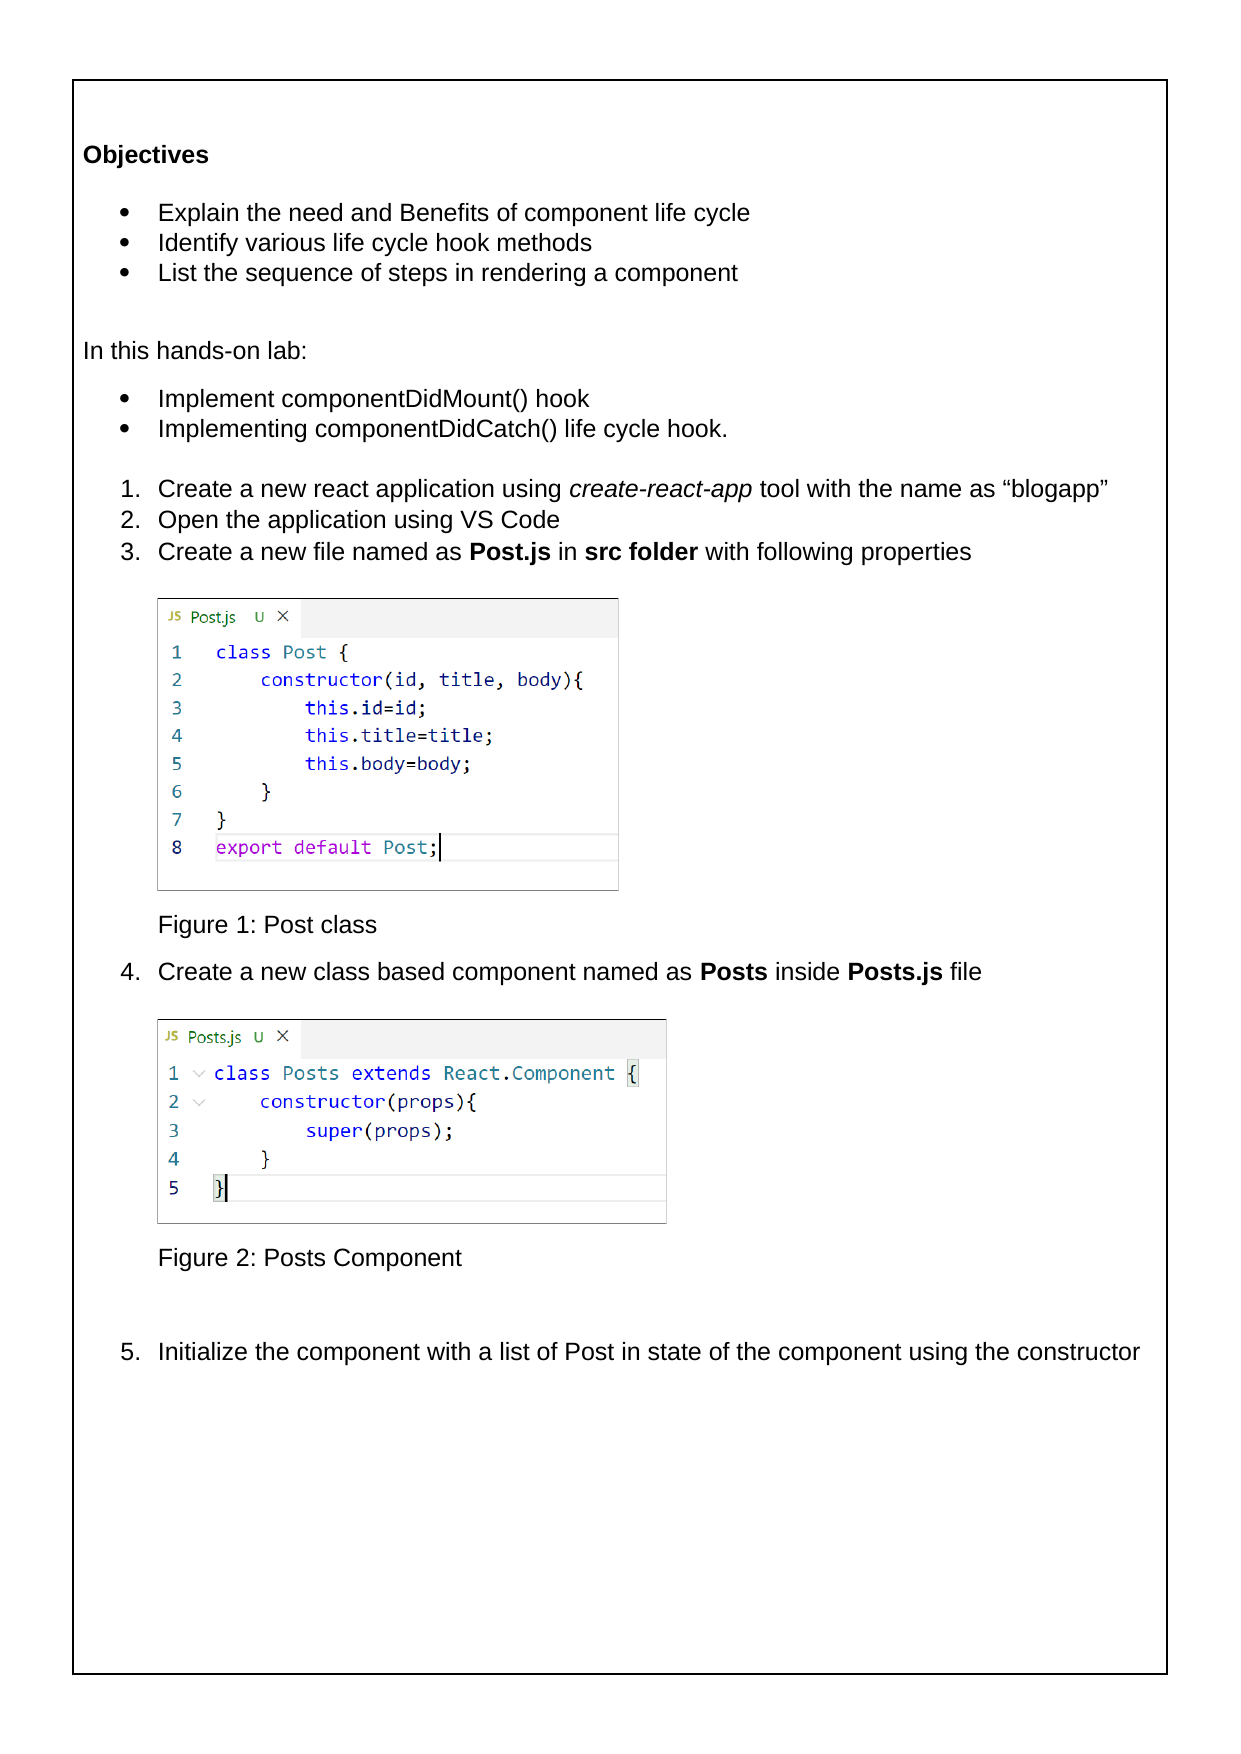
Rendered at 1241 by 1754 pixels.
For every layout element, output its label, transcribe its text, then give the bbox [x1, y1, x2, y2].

list Explain the need and Benefits of component life cycle [120, 198, 1157, 227]
list Open the application using VS Code [120, 506, 1157, 534]
list Implement componentDidMount() hook [120, 384, 1157, 413]
text Objectives [83, 140, 1157, 169]
picture [157, 598, 619, 891]
list Create a new react application using create-react-app tool with the name as “blogapp” [120, 474, 1157, 503]
list Implementing componentDidCatch() life cycle hook. [120, 414, 1157, 443]
list Create a new file named as Post.js in src folder with following properties [120, 537, 1157, 565]
list List the sequence of steps in rendering a component [120, 258, 1157, 287]
picture [157, 1019, 667, 1224]
list Initialize the component with a list of Post in state of the component using the constructor [120, 1337, 1157, 1366]
text In this hands-on lab: [83, 336, 1157, 365]
list Identify various life cycle hook methods [120, 228, 1157, 257]
list Create a new class based component named as Posts inside Posts.js file [120, 957, 1157, 986]
